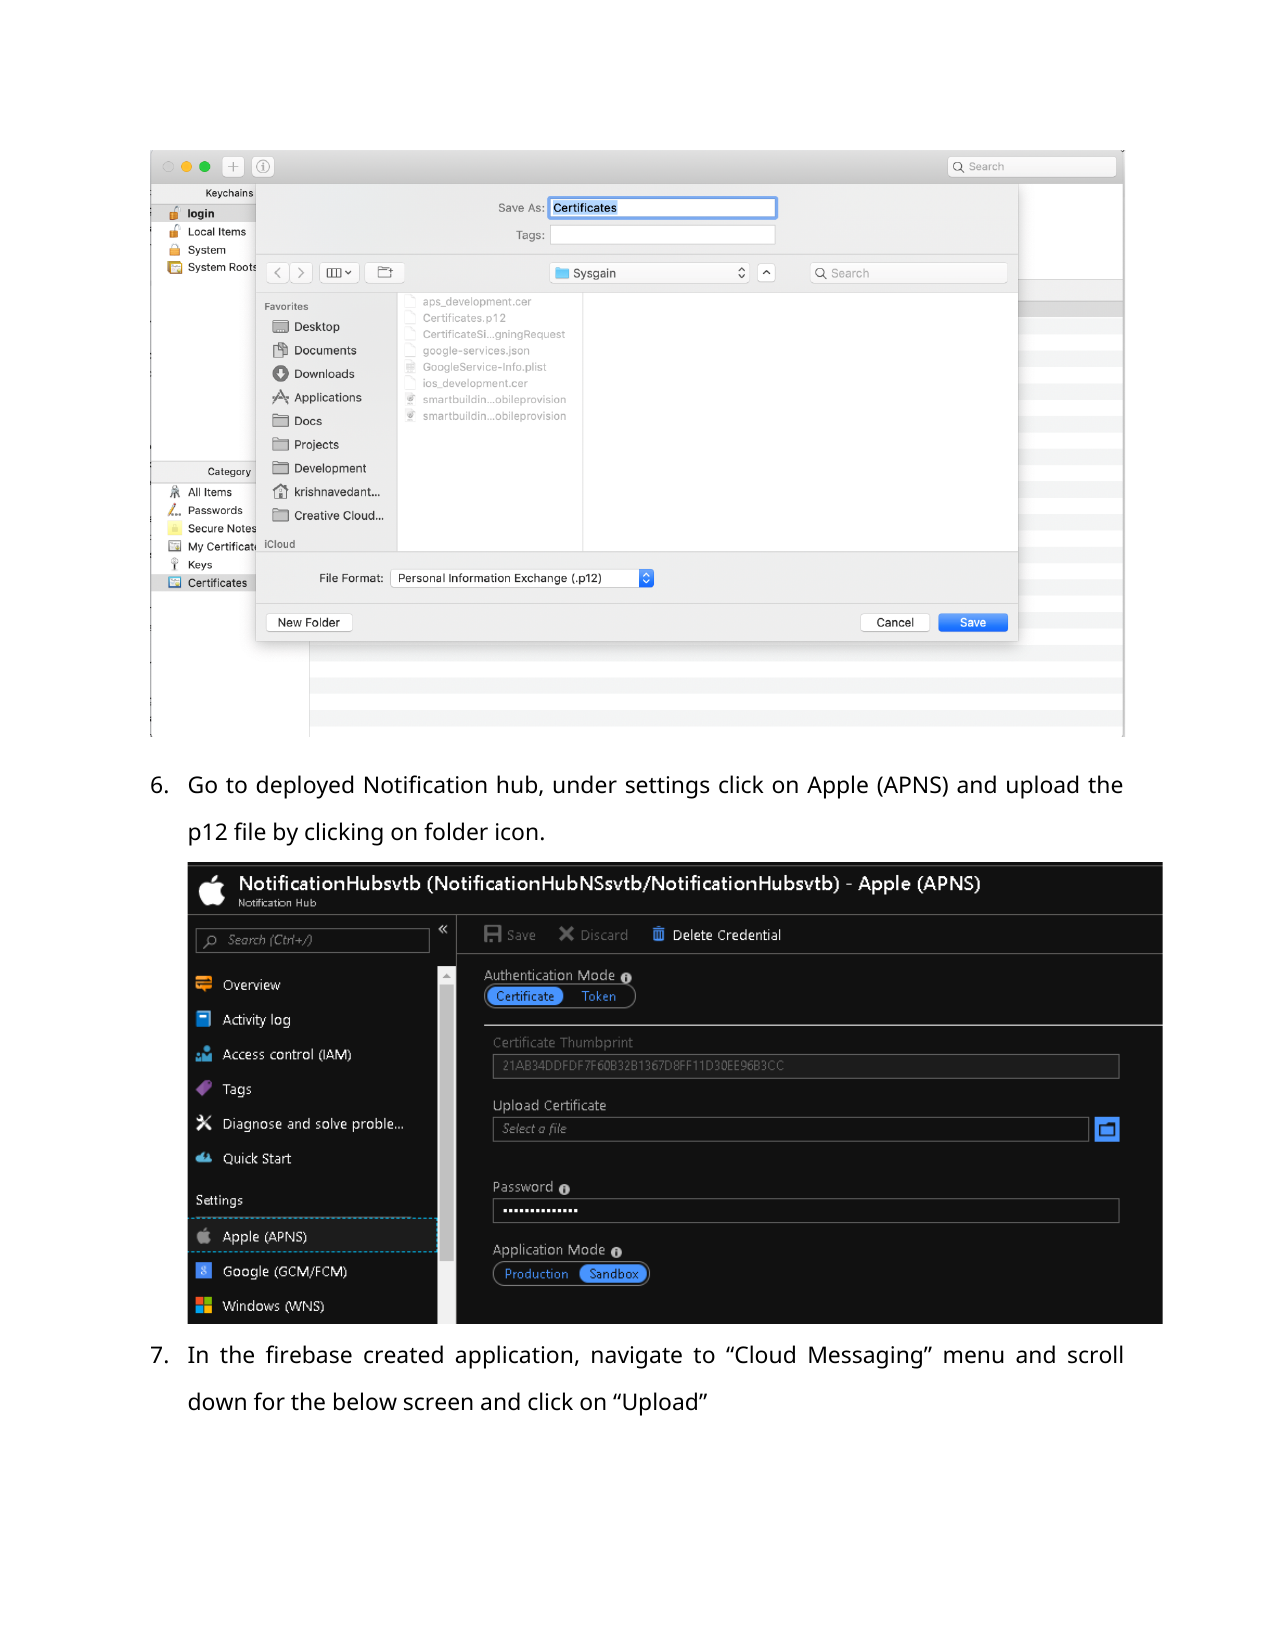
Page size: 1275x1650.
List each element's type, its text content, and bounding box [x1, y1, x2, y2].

list In the firebase created application, navigate to “Cloud Messaging” menu and scroll down for the below screen and click on “Upload” [150, 1339, 1125, 1417]
picture [150, 150, 1125, 737]
list Go to deployed Notification hub, under settings click on Apple (APNS) and upload the p12 file by clicking on folder icon. [150, 768, 1125, 847]
picture [187, 862, 1163, 1324]
